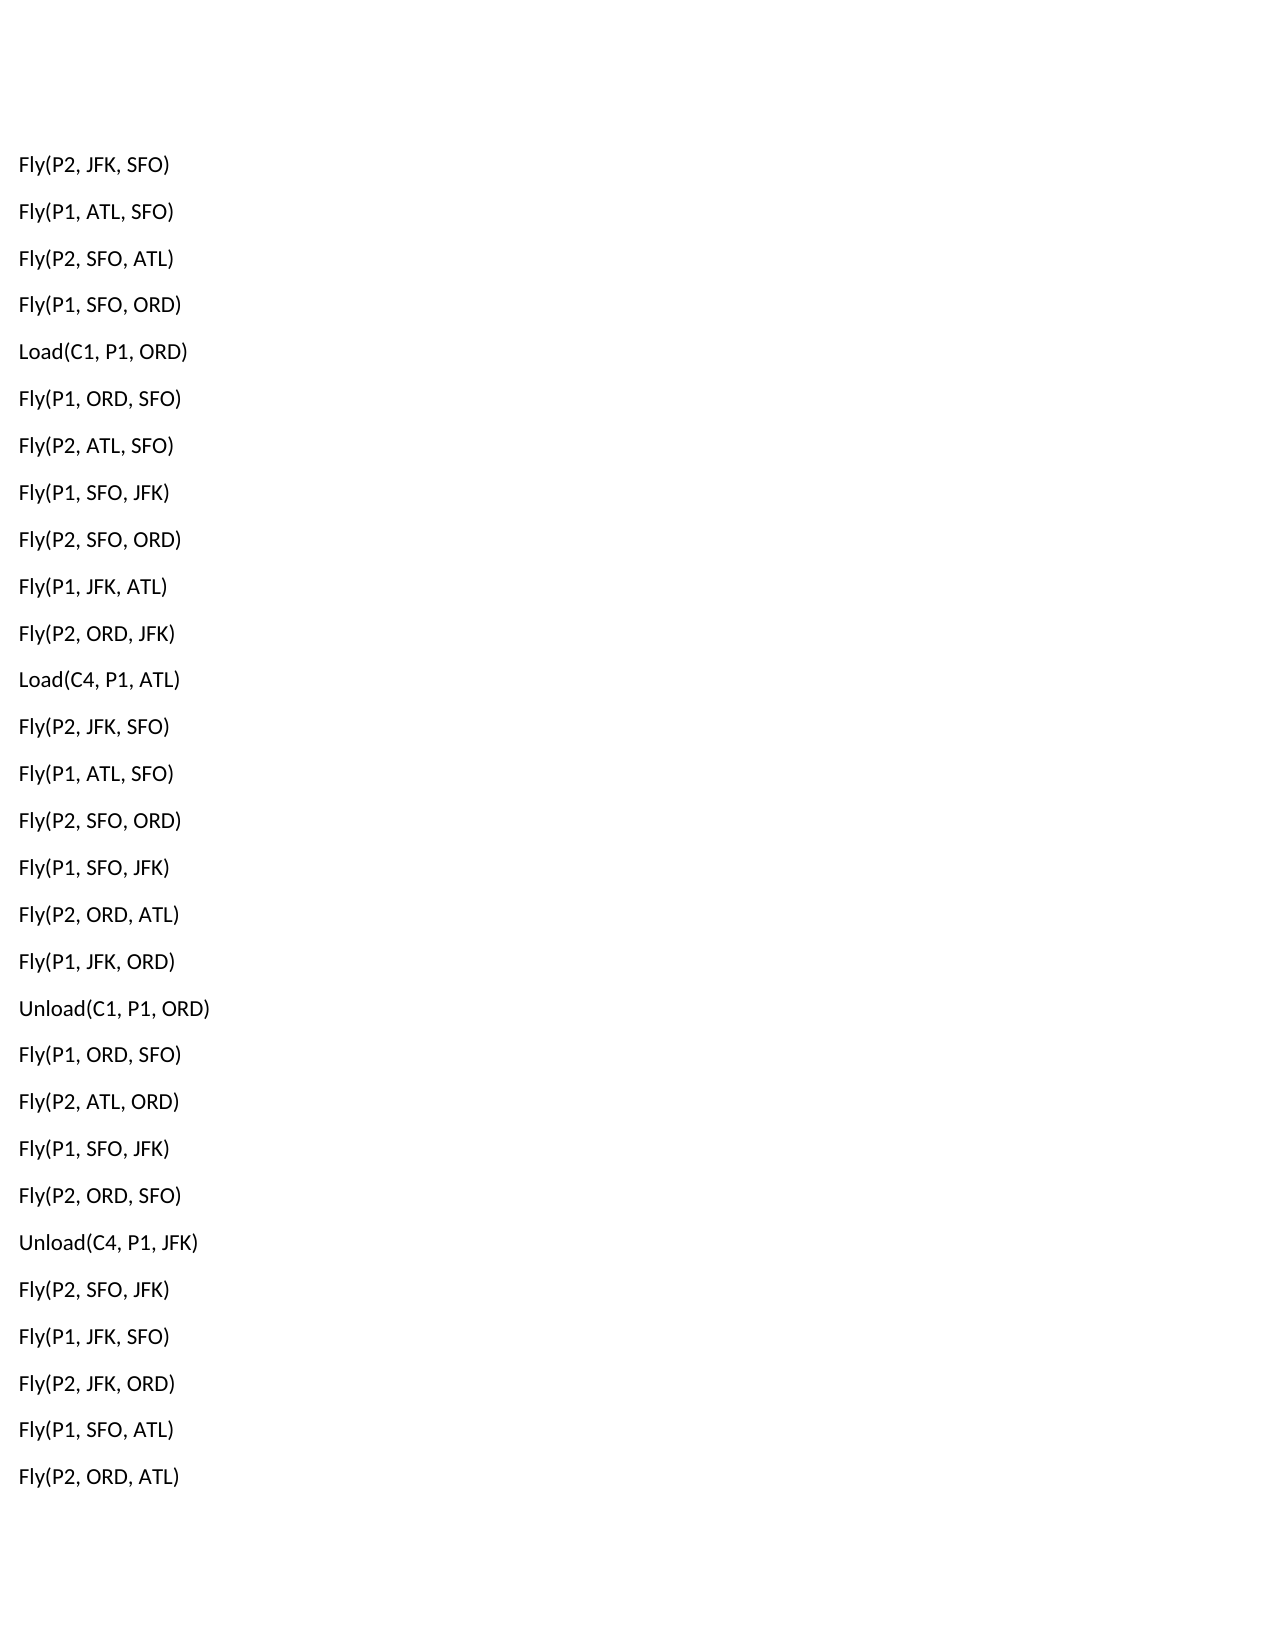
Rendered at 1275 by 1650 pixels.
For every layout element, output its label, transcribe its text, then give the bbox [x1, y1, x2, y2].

text Unload(C1, P1, ORD) [19, 994, 1228, 1022]
text Fly(P2, ORD, JFK) [19, 619, 1228, 647]
text Fly(P1, SFO, JFK) [19, 1134, 1228, 1162]
text Fly(P2, SFO, ORD) [19, 525, 1228, 553]
text Fly(P2, ORD, ATL) [19, 900, 1228, 928]
text Fly(P1, ORD, SFO) [19, 1041, 1228, 1069]
text Fly(P1, JFK, ATL) [19, 572, 1228, 600]
text Fly(P2, ORD, SFO) [19, 1181, 1228, 1209]
text Fly(P2, JFK, ORD) [19, 1369, 1228, 1397]
text Fly(P1, ORD, SFO) [19, 384, 1228, 412]
text Fly(P1, JFK, SFO) [19, 1322, 1228, 1350]
text Load(C1, P1, ORD) [19, 337, 1228, 366]
text Fly(P2, SFO, ORD) [19, 806, 1228, 834]
text Fly(P2, ORD, ATL) [19, 1462, 1228, 1491]
text Fly(P2, JFK, SFO) [19, 150, 1228, 178]
text Fly(P1, ATL, SFO) [19, 197, 1228, 225]
text Fly(P1, SFO, JFK) [19, 853, 1228, 881]
text Fly(P1, SFO, JFK) [19, 478, 1228, 506]
text Load(C4, P1, ATL) [19, 666, 1228, 694]
text Fly(P2, SFO, JFK) [19, 1275, 1228, 1303]
text Fly(P1, SFO, ORD) [19, 291, 1228, 319]
text Fly(P1, JFK, ORD) [19, 947, 1228, 975]
text Fly(P1, SFO, ATL) [19, 1416, 1228, 1444]
text Fly(P2, JFK, SFO) [19, 712, 1228, 741]
text Fly(P2, ATL, ORD) [19, 1087, 1228, 1116]
text Fly(P1, ATL, SFO) [19, 759, 1228, 787]
text Fly(P2, SFO, ATL) [19, 244, 1228, 272]
text Unload(C4, P1, JFK) [19, 1228, 1228, 1256]
text Fly(P2, ATL, SFO) [19, 431, 1228, 459]
